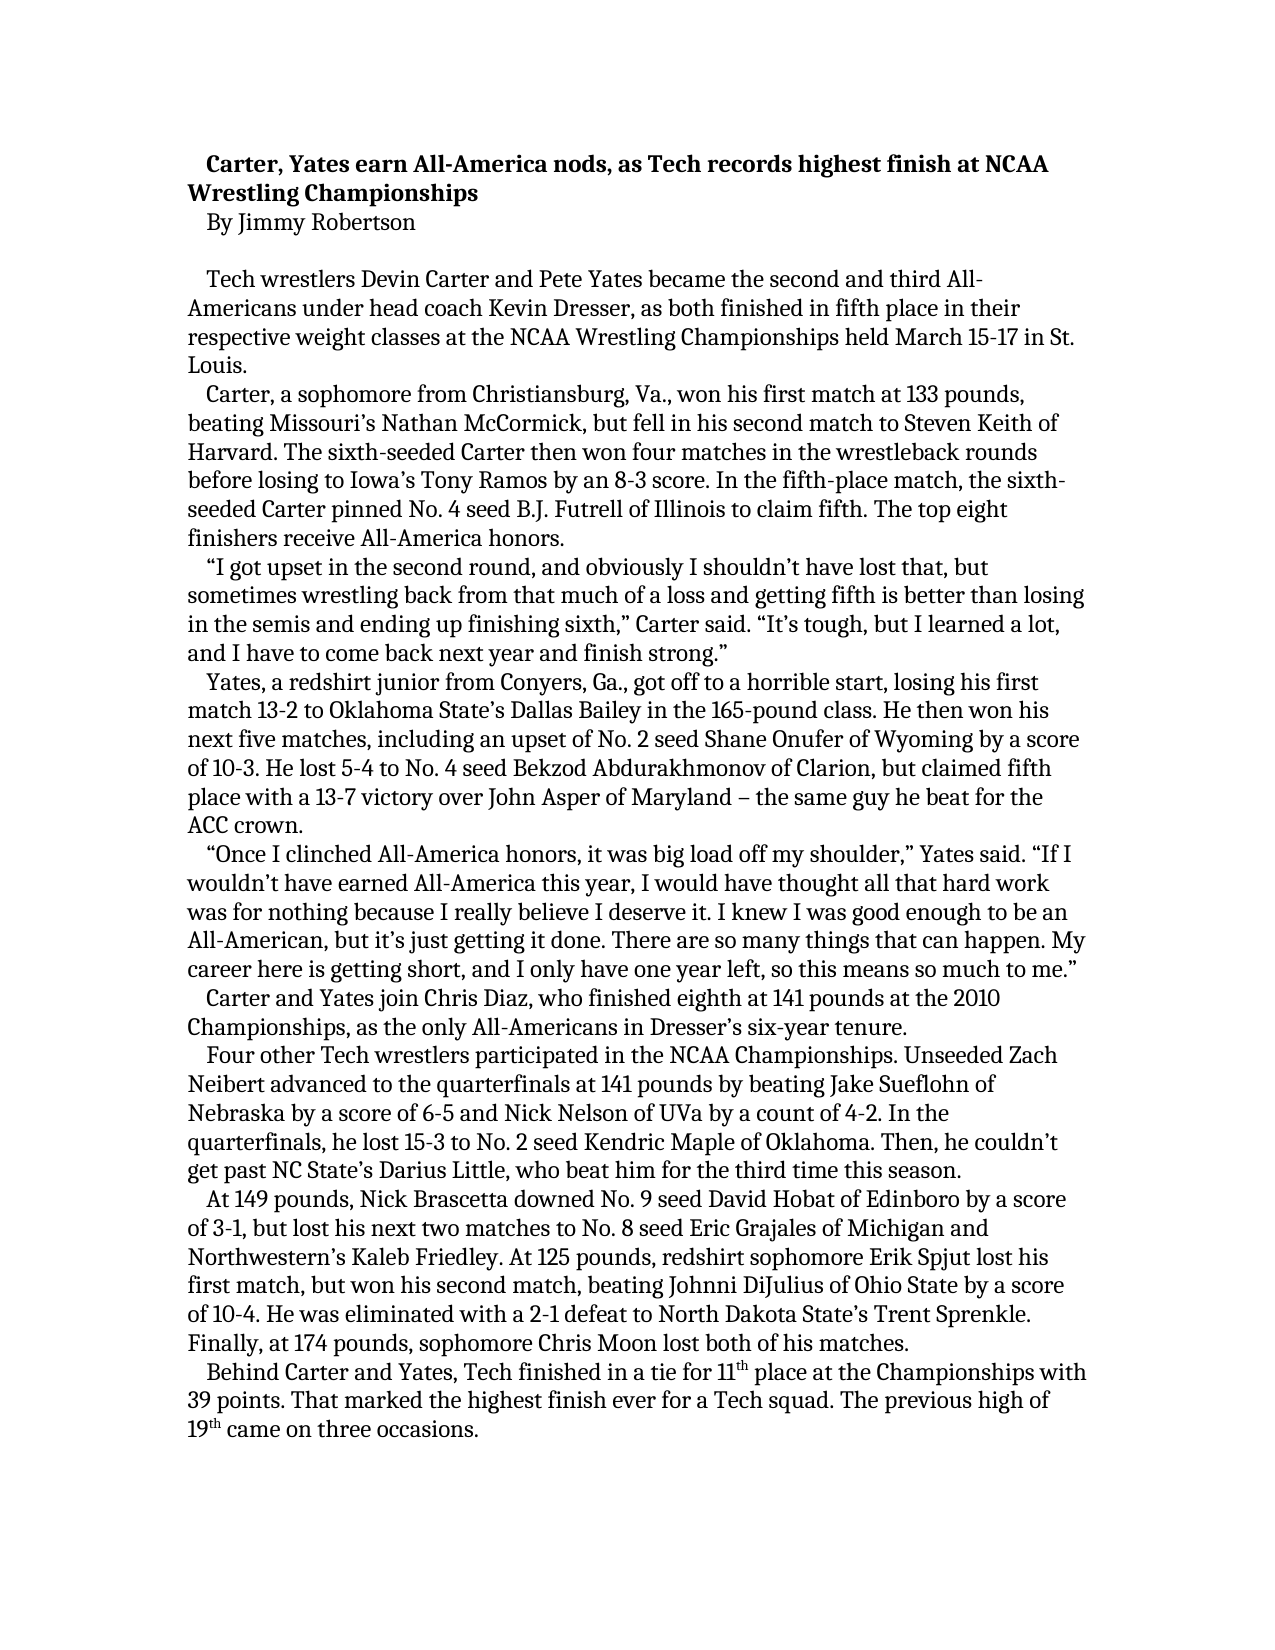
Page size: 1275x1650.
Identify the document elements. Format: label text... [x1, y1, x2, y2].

text Four other Tech wrestlers participated in the NCAA Championships. Unseeded Zach Neibert advanced to the quarterfinals at 141 pounds by beating Jake Sueflohn of Nebraska by a score of 6-5 and Nick Nelson of UVa by a count of 4-2. In the quarterfinals, he lost 15-3 to No. 2 seed Kendric Maple of Oklahoma. Then, he couldn’t get past NC State’s Darius Little, who beat him for the third time this season. [187, 1041, 1087, 1185]
text Yates, a redshirt junior from Conyers, Ga., got off to a horrible start, losing his first match 13-2 to Oklahoma State’s Dallas Bailey in the 165-pound class. He then won his next five matches, including an upset of No. 2 seed Shane Onufer of Wyoming by a score of 10-3. He lost 5-4 to No. 4 seed Bekzod Abdurakhmonov of Clarion, but claimed fifth place with a 13-7 victory over John Asper of Maryland – the same guy he beat for the ACC crown. [187, 667, 1087, 840]
text Tech wrestlers Devin Carter and Pete Yates became the second and third All-Americans under head coach Kevin Dresser, as both finished in fifth place in their respective weight classes at the NCAA Wrestling Championships held March 15-17 in St. Louis. [187, 265, 1087, 380]
text Carter, Yates earn All-America nods, as Tech records highest finish at NCAA Wrestling Championships [187, 150, 1087, 207]
text At 149 pounds, Nick Brascetta downed No. 9 seed David Hobat of Edinboro by a score of 3-1, but lost his next two matches to No. 8 seed Eric Grajales of Michigan and Northwestern’s Kaleb Friedley. At 125 pounds, redshirt sophomore Erik Spjut lost his first match, but won his second match, beating Johnni DiJulius of Ohio State by a score of 10-4. He was eliminated with a 2-1 defeat to North Dakota State’s Trent Sprenkle. Finally, at 174 pounds, sophomore Chris Moon lost both of his matches. [187, 1185, 1087, 1357]
text “Once I clinched All-America honors, it was big load off my shoulder,” Yates said. “If I wouldn’t have earned All-America this year, I would have thought all that hard work was for nothing because I really believe I deserve it. I knew I was good enough to be an All-American, but it’s just getting it done. There are so many things that can happen. My career here is getting short, and I only have one year left, so this means so much to me.” [187, 840, 1087, 984]
text “I got upset in the second round, and obviously I shouldn’t have lost that, but sometimes wrestling back from that much of a loss and getting fifth is better than losing in the semis and ending up finishing sixth,” Carter said. “It’s tough, but I learned a lot, and I have to come back next year and finish strong.” [187, 552, 1087, 667]
text Behind Carter and Yates, Tech finished in a tie for 11th place at the Championships with 39 points. That marked the highest finish ever for a Tech squad. The previous high of 19th came on three occasions. [187, 1357, 1087, 1444]
text By Jimmy Robertson [187, 207, 1087, 236]
text Carter and Yates join Chris Diaz, who finished eighth at 141 pounds at the 2010 Championships, as the only All-Americans in Dresser’s six-year tenure. [187, 984, 1087, 1041]
text Carter, a sophomore from Christiansburg, Va., won his first match at 133 pounds, beating Missouri’s Nathan McCormick, but fell in his second match to Steven Keith of Harvard. The sixth-seeded Carter then won four matches in the wrestleback rounds before losing to Iowa’s Tony Ramos by an 8-3 score. In the fifth-place match, the sixth-seeded Carter pinned No. 4 seed B.J. Futrell of Illinois to claim fifth. The top eight finishers receive All-America honors. [187, 380, 1087, 552]
